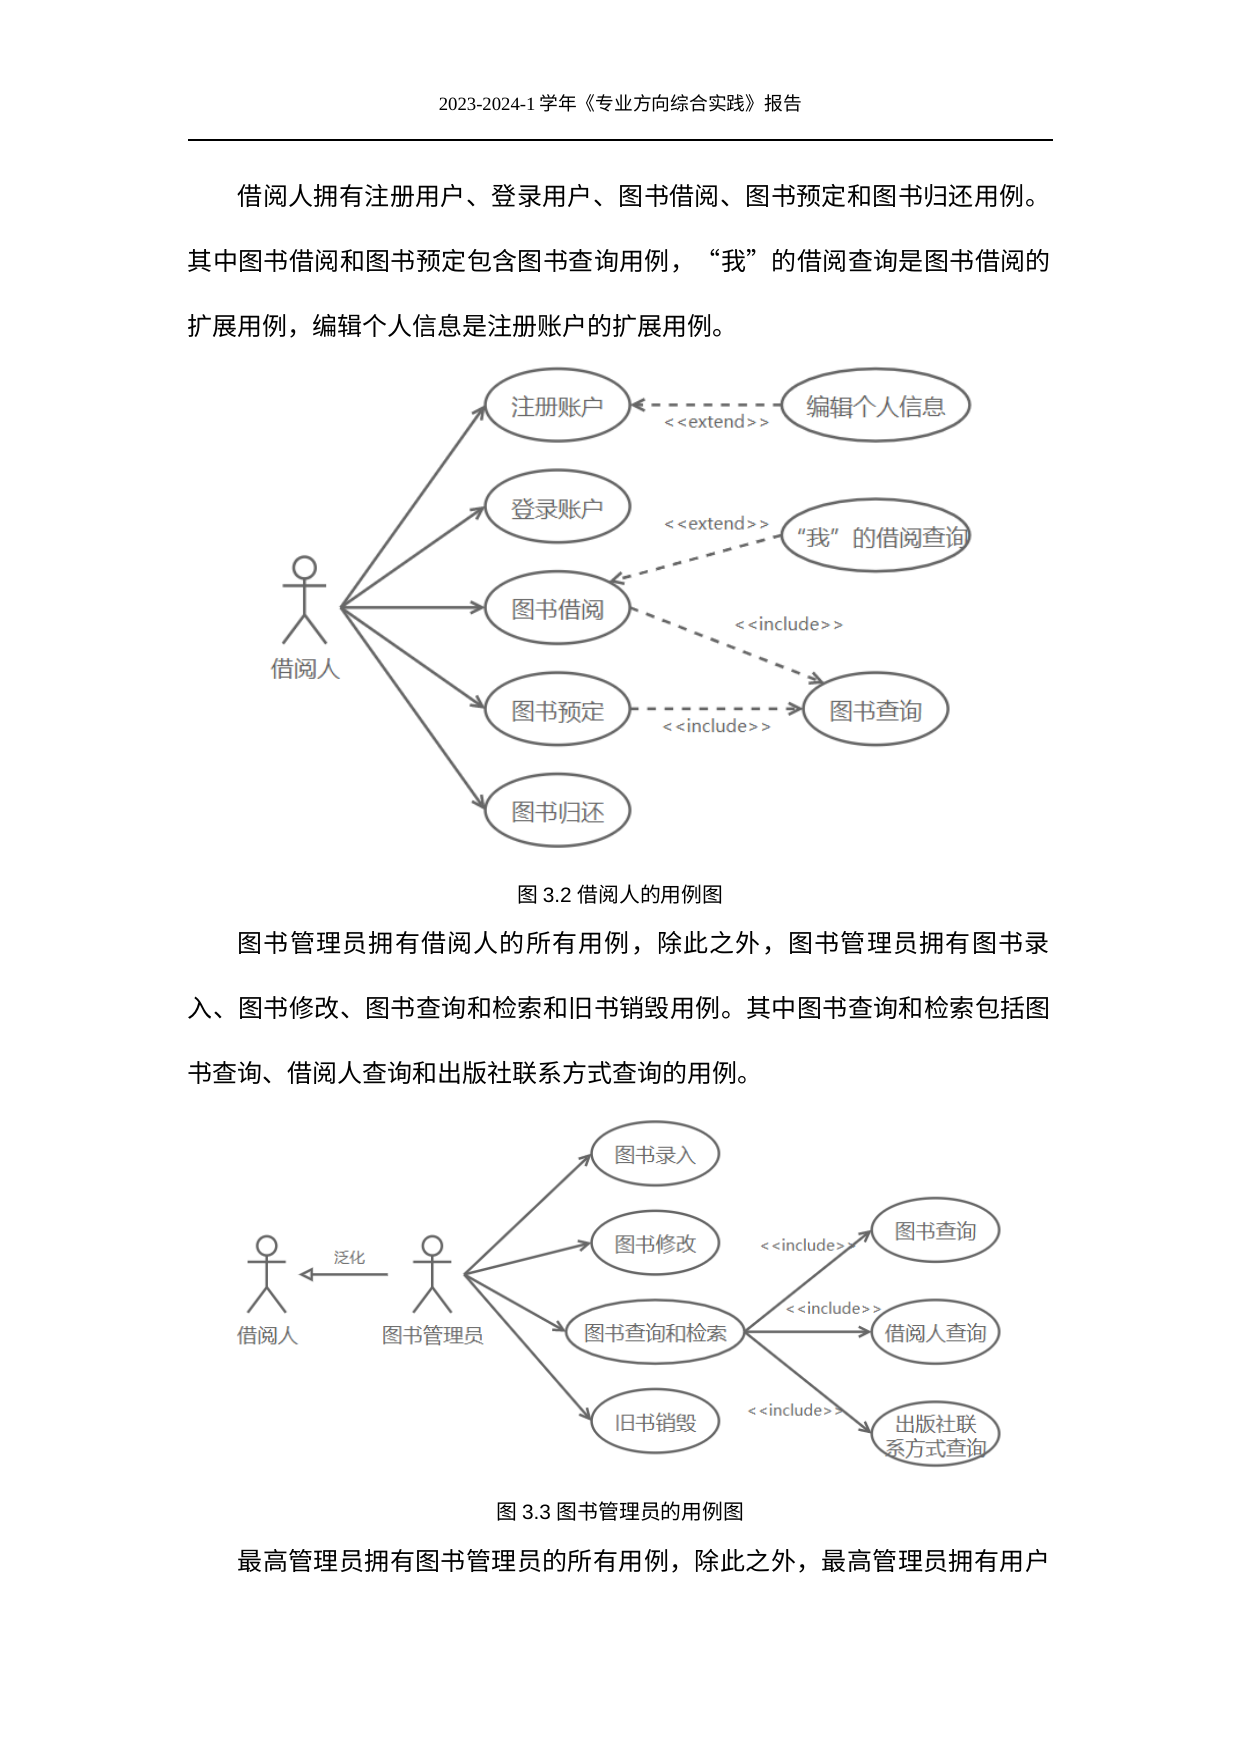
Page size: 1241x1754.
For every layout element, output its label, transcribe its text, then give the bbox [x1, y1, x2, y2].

picture [216, 1104, 1024, 1487]
text 图 3.3 图书管理员的用例图 [187, 1494, 1053, 1527]
text 图 3.2 借阅人的用例图 [187, 877, 1053, 909]
text 图书管理员拥有借阅人的所有用例，除此之外，图书管理员拥有图书录入、图书修改、图书查询和检索和旧书销毁用例。其中图书查询和检索包括图书查询、借阅人查询和出版社联系方式查询的用例。 [187, 909, 1053, 1104]
picture [236, 357, 1004, 863]
text 借阅人拥有注册用户、登录用户、图书借阅、图书预定和图书归还用例。其中图书借阅和图书预定包含图书查询用例，“我”的借阅查询是图书借阅的扩展用例，编辑个人信息是注册账户的扩展用例。 [187, 162, 1053, 357]
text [187, 1527, 1053, 1592]
